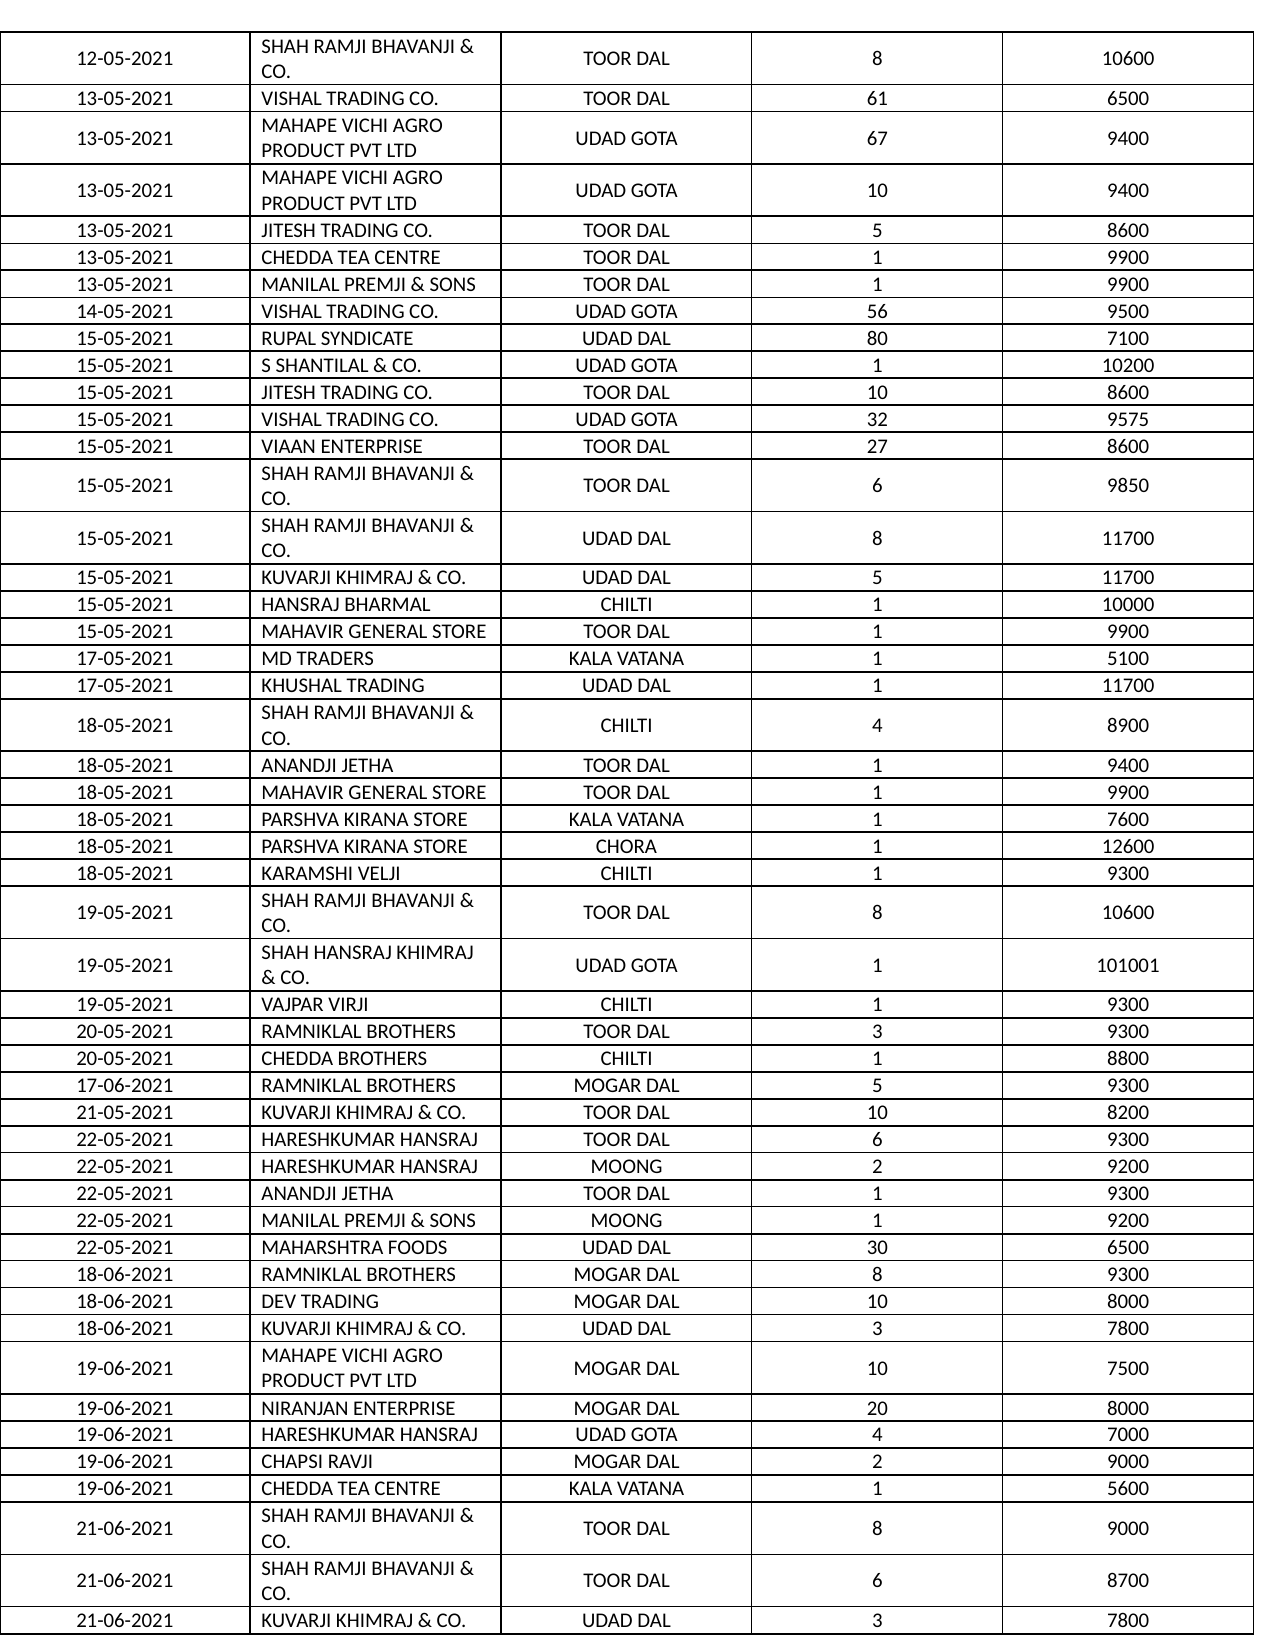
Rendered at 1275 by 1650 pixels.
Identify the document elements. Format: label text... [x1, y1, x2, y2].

table_cell 1 [752, 833, 1002, 858]
table_cell VISHAL TRADING CO. [251, 298, 500, 323]
table_cell 21-05-2021 [1, 1100, 249, 1125]
table_cell 9900 [1003, 619, 1253, 644]
table_cell UDAD GOTA [502, 352, 751, 377]
table_cell UDAD DAL [502, 673, 751, 698]
table_cell 8700 [1003, 1555, 1253, 1606]
table_cell 5100 [1003, 646, 1253, 671]
table_cell 1 [752, 1476, 1002, 1501]
table_cell 10 [752, 1288, 1002, 1314]
table_cell MOGAR DAL [502, 1288, 751, 1314]
table_cell TOOR DAL [502, 1100, 751, 1125]
table_cell 10200 [1003, 352, 1253, 377]
table_cell 15-05-2021 [1, 460, 249, 511]
table_cell TOOR DAL [502, 1181, 751, 1206]
table_cell MAHAVIR GENERAL STORE [251, 779, 500, 804]
table_cell 15-05-2021 [1, 406, 249, 431]
table_cell UDAD GOTA [502, 939, 751, 990]
table_cell 13-05-2021 [1, 85, 249, 111]
table_cell 20 [752, 1395, 1002, 1420]
table_cell CHEDDA TEA CENTRE [251, 1476, 500, 1501]
table_cell 10 [752, 165, 1002, 215]
table_cell 18-05-2021 [1, 700, 249, 750]
table_cell 9300 [1003, 1127, 1253, 1152]
table_cell UDAD DAL [502, 1315, 751, 1341]
table_cell TOOR DAL [502, 33, 751, 84]
table_cell PARSHVA KIRANA STORE [251, 806, 500, 831]
table_cell MD TRADERS [251, 646, 500, 671]
table_cell 18-05-2021 [1, 752, 249, 777]
table_cell 13-05-2021 [1, 165, 249, 215]
table_cell 19-06-2021 [1, 1395, 249, 1420]
table_cell 6500 [1003, 1235, 1253, 1260]
table_cell 12-05-2021 [1, 33, 249, 84]
table_cell 4 [752, 700, 1002, 750]
table_cell VISHAL TRADING CO. [251, 85, 500, 111]
table_cell 15-05-2021 [1, 619, 249, 644]
table_cell UDAD DAL [502, 325, 751, 350]
table_cell 9500 [1003, 298, 1253, 323]
table_cell 14-05-2021 [1, 298, 249, 323]
table_cell 15-05-2021 [1, 433, 249, 458]
table_cell RAMNIKLAL BROTHERS [251, 1073, 500, 1098]
table_cell TOOR DAL [502, 217, 751, 242]
table_cell MAHARSHTRA FOODS [251, 1235, 500, 1260]
table_cell 9900 [1003, 244, 1253, 269]
table_cell MANILAL PREMJI & SONS [251, 271, 500, 296]
table_cell SHAH RAMJI BHAVANJI & CO. [251, 1503, 500, 1553]
table_cell 15-05-2021 [1, 512, 249, 563]
table_cell 7100 [1003, 325, 1253, 350]
table_cell PARSHVA KIRANA STORE [251, 833, 500, 858]
table_cell 8600 [1003, 217, 1253, 242]
table_cell KALA VATANA [502, 646, 751, 671]
table_cell 22-05-2021 [1, 1207, 249, 1233]
table_cell TOOR DAL [502, 779, 751, 804]
table_cell KALA VATANA [502, 1476, 751, 1501]
table_cell 7800 [1003, 1607, 1253, 1633]
table_cell 8 [752, 512, 1002, 563]
table_cell 7600 [1003, 806, 1253, 831]
table_cell MOGAR DAL [502, 1261, 751, 1287]
table_cell 18-06-2021 [1, 1288, 249, 1314]
table_cell 6 [752, 1555, 1002, 1606]
table_cell MANILAL PREMJI & SONS [251, 1207, 500, 1233]
table_cell 8 [752, 1261, 1002, 1287]
table_cell 1 [752, 1207, 1002, 1233]
table_cell 19-06-2021 [1, 1449, 249, 1474]
table_cell SHAH HANSRAJ KHIMRAJ & CO. [251, 939, 500, 990]
table_cell TOOR DAL [502, 619, 751, 644]
table_cell TOOR DAL [502, 379, 751, 404]
table_cell 13-05-2021 [1, 112, 249, 163]
table_cell HANSRAJ BHARMAL [251, 592, 500, 617]
table_cell RAMNIKLAL BROTHERS [251, 1261, 500, 1287]
table_cell MAHAPE VICHI AGRO PRODUCT PVT LTD [251, 112, 500, 163]
table_cell 13-05-2021 [1, 271, 249, 296]
table_cell 56 [752, 298, 1002, 323]
table_cell 21-06-2021 [1, 1503, 249, 1553]
table_cell SHAH RAMJI BHAVANJI & CO. [251, 512, 500, 563]
table_cell TOOR DAL [502, 1503, 751, 1553]
table_cell UDAD DAL [502, 1607, 751, 1633]
table_cell SHAH RAMJI BHAVANJI & CO. [251, 887, 500, 938]
table_cell JITESH TRADING CO. [251, 379, 500, 404]
table_cell 10 [752, 1100, 1002, 1125]
table_cell 30 [752, 1235, 1002, 1260]
table_cell 15-05-2021 [1, 379, 249, 404]
table_cell 1 [752, 939, 1002, 990]
table_cell 15-05-2021 [1, 325, 249, 350]
table_cell 8900 [1003, 700, 1253, 750]
table_cell 4 [752, 1422, 1002, 1447]
table_cell 20-05-2021 [1, 1019, 249, 1044]
table_cell 9850 [1003, 460, 1253, 511]
table_cell 8000 [1003, 1395, 1253, 1420]
table_cell 22-05-2021 [1, 1235, 249, 1260]
table_cell 9575 [1003, 406, 1253, 431]
table_cell 5 [752, 1073, 1002, 1098]
table_cell TOOR DAL [502, 271, 751, 296]
table_cell 10600 [1003, 33, 1253, 84]
table_cell SHAH RAMJI BHAVANJI & CO. [251, 1555, 500, 1606]
table_cell 2 [752, 1449, 1002, 1474]
table_cell 1 [752, 1046, 1002, 1071]
table_cell 1 [752, 271, 1002, 296]
table_cell 1 [752, 673, 1002, 698]
table_cell 1 [752, 352, 1002, 377]
table_cell 17-06-2021 [1, 1073, 249, 1098]
table_cell 7500 [1003, 1342, 1253, 1393]
table_cell MAHAVIR GENERAL STORE [251, 619, 500, 644]
table_cell 11700 [1003, 673, 1253, 698]
table_cell 19-05-2021 [1, 887, 249, 938]
table_cell 1 [752, 619, 1002, 644]
table_cell 9000 [1003, 1449, 1253, 1474]
table_cell 6500 [1003, 85, 1253, 111]
table_cell CHEDDA BROTHERS [251, 1046, 500, 1071]
table_cell UDAD GOTA [502, 112, 751, 163]
table_cell 80 [752, 325, 1002, 350]
table_cell 1 [752, 806, 1002, 831]
table_cell HARESHKUMAR HANSRAJ [251, 1422, 500, 1447]
table_cell 18-06-2021 [1, 1261, 249, 1287]
table_cell NIRANJAN ENTERPRISE [251, 1395, 500, 1420]
table_cell 9300 [1003, 1261, 1253, 1287]
table_cell 2 [752, 1153, 1002, 1179]
table_cell VISHAL TRADING CO. [251, 406, 500, 431]
table_cell KUVARJI KHIMRAJ & CO. [251, 1607, 500, 1633]
table_cell JITESH TRADING CO. [251, 217, 500, 242]
table_cell 9300 [1003, 1073, 1253, 1098]
table_cell 9900 [1003, 271, 1253, 296]
table_cell 8600 [1003, 433, 1253, 458]
table_cell DEV TRADING [251, 1288, 500, 1314]
table_cell 22-05-2021 [1, 1127, 249, 1152]
table_cell MOGAR DAL [502, 1449, 751, 1474]
table_cell UDAD GOTA [502, 1422, 751, 1447]
table_cell TOOR DAL [502, 460, 751, 511]
table_cell 10600 [1003, 887, 1253, 938]
table_cell 7000 [1003, 1422, 1253, 1447]
table_cell 9300 [1003, 1181, 1253, 1206]
table_cell UDAD GOTA [502, 298, 751, 323]
table_cell 9400 [1003, 752, 1253, 777]
table_cell 15-05-2021 [1, 352, 249, 377]
table_cell 8 [752, 887, 1002, 938]
table_cell 21-06-2021 [1, 1555, 249, 1606]
table_cell 9000 [1003, 1503, 1253, 1553]
table_cell 10 [752, 1342, 1002, 1393]
table_cell UDAD GOTA [502, 406, 751, 431]
table_cell 61 [752, 85, 1002, 111]
table_cell 18-05-2021 [1, 860, 249, 885]
table_cell TOOR DAL [502, 1555, 751, 1606]
table_cell MAHAPE VICHI AGRO PRODUCT PVT LTD [251, 165, 500, 215]
table_cell 18-05-2021 [1, 806, 249, 831]
table_cell 8800 [1003, 1046, 1253, 1071]
table_cell KARAMSHI VELJI [251, 860, 500, 885]
table_cell 6 [752, 460, 1002, 511]
table_cell MOGAR DAL [502, 1342, 751, 1393]
table_cell 8 [752, 33, 1002, 84]
table_cell 17-05-2021 [1, 646, 249, 671]
table_cell CHEDDA TEA CENTRE [251, 244, 500, 269]
table_cell 1 [752, 860, 1002, 885]
table_cell 9300 [1003, 992, 1253, 1017]
table_cell 19-05-2021 [1, 992, 249, 1017]
table_cell 1 [752, 1181, 1002, 1206]
table_cell UDAD DAL [502, 565, 751, 590]
table_cell 5600 [1003, 1476, 1253, 1501]
table_cell 9200 [1003, 1153, 1253, 1179]
table_cell TOOR DAL [502, 433, 751, 458]
table_cell MOGAR DAL [502, 1395, 751, 1420]
table_cell 10000 [1003, 592, 1253, 617]
table_cell VIAAN ENTERPRISE [251, 433, 500, 458]
table_cell CHAPSI RAVJI [251, 1449, 500, 1474]
table_cell KALA VATANA [502, 806, 751, 831]
table_cell 12600 [1003, 833, 1253, 858]
table_cell 3 [752, 1315, 1002, 1341]
table_cell RUPAL SYNDICATE [251, 325, 500, 350]
table_cell 18-05-2021 [1, 779, 249, 804]
table_cell TOOR DAL [502, 85, 751, 111]
table_cell 32 [752, 406, 1002, 431]
table_cell HARESHKUMAR HANSRAJ [251, 1153, 500, 1179]
table_cell 9400 [1003, 112, 1253, 163]
table_cell 11700 [1003, 565, 1253, 590]
table_cell TOOR DAL [502, 1019, 751, 1044]
table_cell 5 [752, 565, 1002, 590]
table_cell 1 [752, 646, 1002, 671]
table_cell SHAH RAMJI BHAVANJI & CO. [251, 700, 500, 750]
table_cell 22-05-2021 [1, 1181, 249, 1206]
table_cell 17-05-2021 [1, 673, 249, 698]
table_cell MOGAR DAL [502, 1073, 751, 1098]
table_cell UDAD DAL [502, 512, 751, 563]
table_cell CHILTI [502, 592, 751, 617]
table_cell ANANDJI JETHA [251, 1181, 500, 1206]
table_cell S SHANTILAL & CO. [251, 352, 500, 377]
table_cell 8200 [1003, 1100, 1253, 1125]
table_cell VAJPAR VIRJI [251, 992, 500, 1017]
table_cell 10 [752, 379, 1002, 404]
table_cell MAHAPE VICHI AGRO PRODUCT PVT LTD [251, 1342, 500, 1393]
table_cell TOOR DAL [502, 752, 751, 777]
table_cell 27 [752, 433, 1002, 458]
table_cell 67 [752, 112, 1002, 163]
table_cell SHAH RAMJI BHAVANJI & CO. [251, 460, 500, 511]
table_cell 8000 [1003, 1288, 1253, 1314]
table_cell 9400 [1003, 165, 1253, 215]
table_cell ANANDJI JETHA [251, 752, 500, 777]
table_cell 8 [752, 1503, 1002, 1553]
table_cell KUVARJI KHIMRAJ & CO. [251, 1100, 500, 1125]
table_cell SHAH RAMJI BHAVANJI & CO. [251, 33, 500, 84]
table_cell 5 [752, 217, 1002, 242]
table_cell 19-06-2021 [1, 1476, 249, 1501]
table_cell CHORA [502, 833, 751, 858]
table_cell CHILTI [502, 700, 751, 750]
table_cell 15-05-2021 [1, 565, 249, 590]
table_cell TOOR DAL [502, 244, 751, 269]
table_cell 9900 [1003, 779, 1253, 804]
table_cell CHILTI [502, 992, 751, 1017]
table_cell TOOR DAL [502, 1127, 751, 1152]
table_cell 101001 [1003, 939, 1253, 990]
table_cell 3 [752, 1607, 1002, 1633]
table_cell 19-06-2021 [1, 1342, 249, 1393]
table_cell CHILTI [502, 860, 751, 885]
table_cell 1 [752, 779, 1002, 804]
table_cell 21-06-2021 [1, 1607, 249, 1633]
table_cell TOOR DAL [502, 887, 751, 938]
table_cell 13-05-2021 [1, 217, 249, 242]
table_cell 13-05-2021 [1, 244, 249, 269]
table_cell 1 [752, 992, 1002, 1017]
table_cell 9200 [1003, 1207, 1253, 1233]
table_cell RAMNIKLAL BROTHERS [251, 1019, 500, 1044]
table_cell KUVARJI KHIMRAJ & CO. [251, 1315, 500, 1341]
table_cell 3 [752, 1019, 1002, 1044]
table_cell HARESHKUMAR HANSRAJ [251, 1127, 500, 1152]
table_cell KHUSHAL TRADING [251, 673, 500, 698]
table_cell KUVARJI KHIMRAJ & CO. [251, 565, 500, 590]
table_cell 22-05-2021 [1, 1153, 249, 1179]
table_cell MOONG [502, 1153, 751, 1179]
table_cell MOONG [502, 1207, 751, 1233]
table_cell 11700 [1003, 512, 1253, 563]
table_cell 18-05-2021 [1, 833, 249, 858]
table_cell 1 [752, 592, 1002, 617]
table_cell UDAD GOTA [502, 165, 751, 215]
table_cell 6 [752, 1127, 1002, 1152]
table_cell 1 [752, 752, 1002, 777]
table_cell 1 [752, 244, 1002, 269]
table_cell 19-06-2021 [1, 1422, 249, 1447]
table_cell UDAD DAL [502, 1235, 751, 1260]
table_cell 20-05-2021 [1, 1046, 249, 1071]
table_cell 7800 [1003, 1315, 1253, 1341]
table_cell 15-05-2021 [1, 592, 249, 617]
table_cell 19-05-2021 [1, 939, 249, 990]
table_cell 8600 [1003, 379, 1253, 404]
table_cell 9300 [1003, 860, 1253, 885]
table_cell CHILTI [502, 1046, 751, 1071]
table_cell 9300 [1003, 1019, 1253, 1044]
table_cell 18-06-2021 [1, 1315, 249, 1341]
